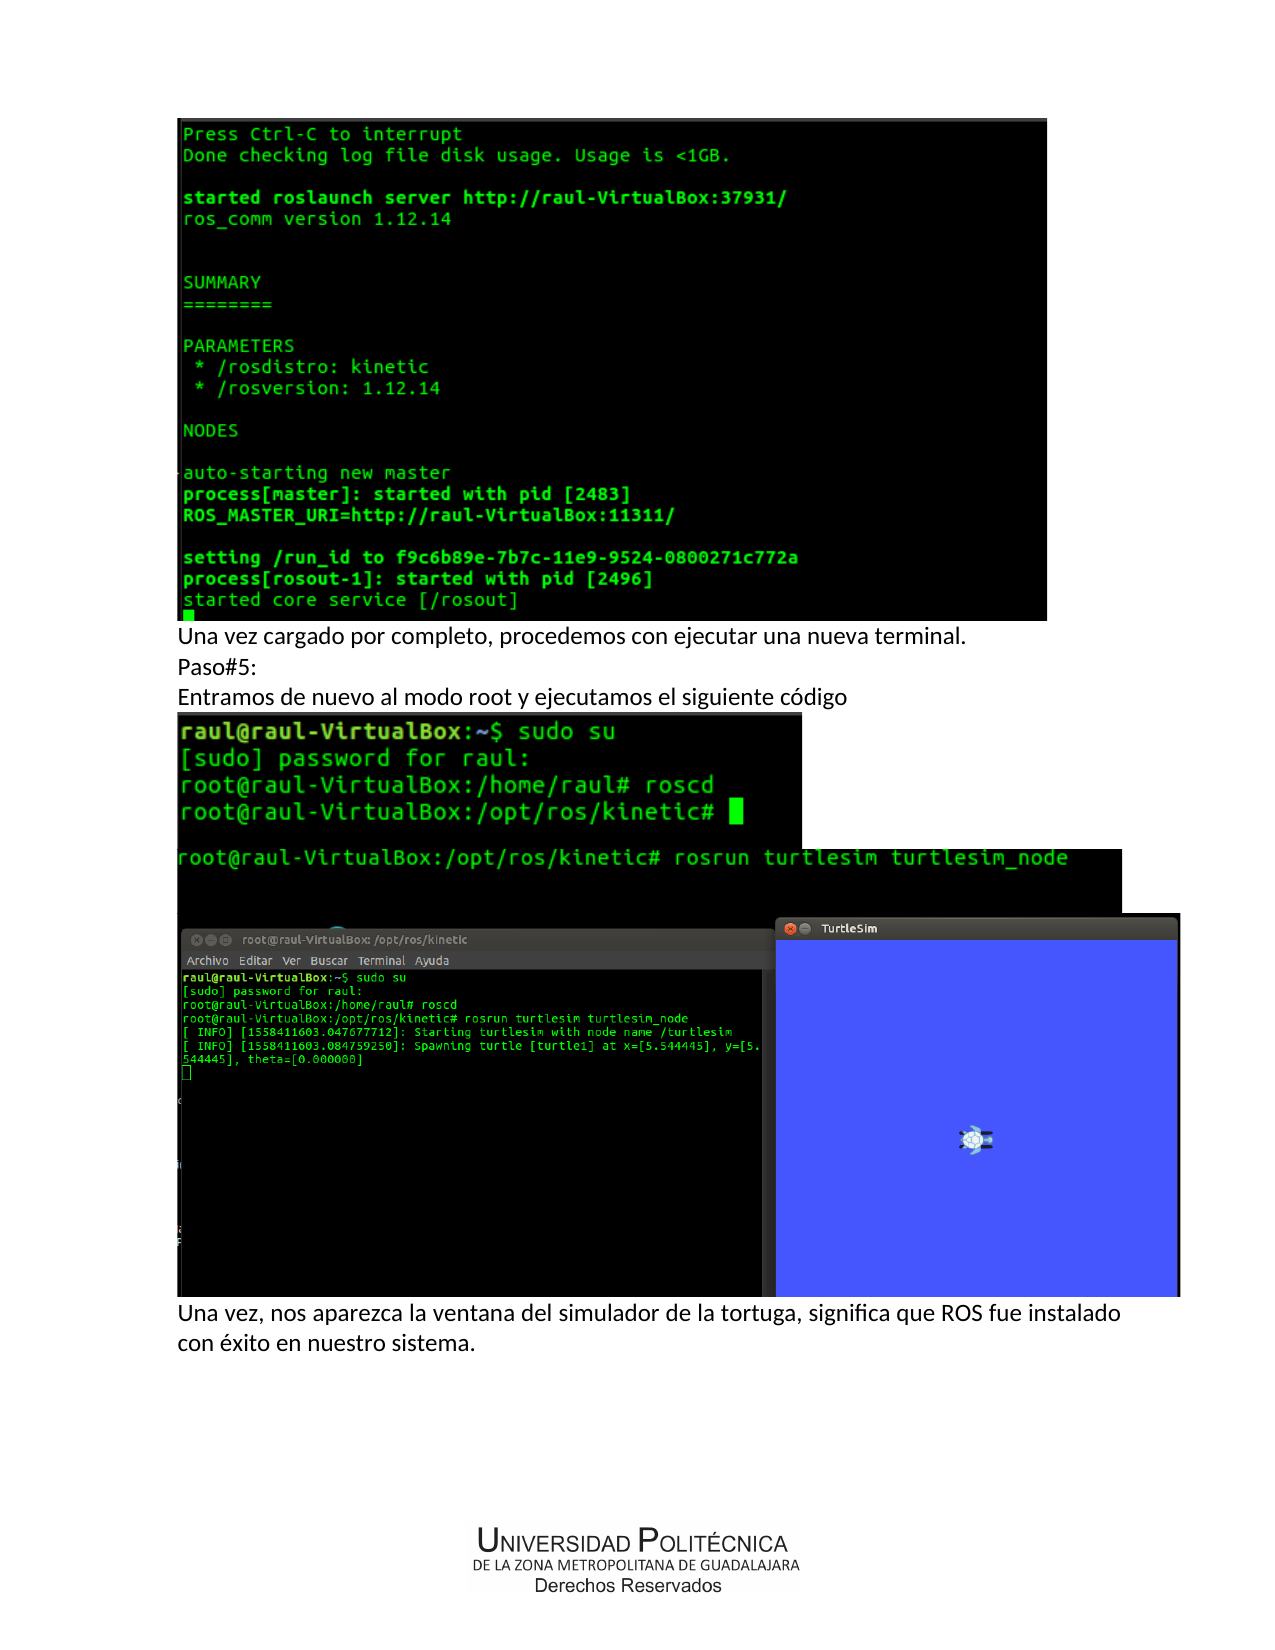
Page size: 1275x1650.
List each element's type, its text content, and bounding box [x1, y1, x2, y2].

text Una vez, nos aparezca la ventana del simulador de la tortuga, significa que ROS fue instalado con éxito en nuestro sistema. [177, 1297, 1122, 1358]
text Paso#5: [177, 651, 1122, 681]
picture [177, 118, 1048, 621]
picture [177, 712, 1181, 1297]
text Una vez cargado por completo, procedemos con ejecutar una nueva terminal. [177, 620, 1122, 651]
text Entramos de nuevo al modo root y ejecutamos el siguiente código [177, 681, 1122, 712]
picture [465, 1521, 800, 1594]
